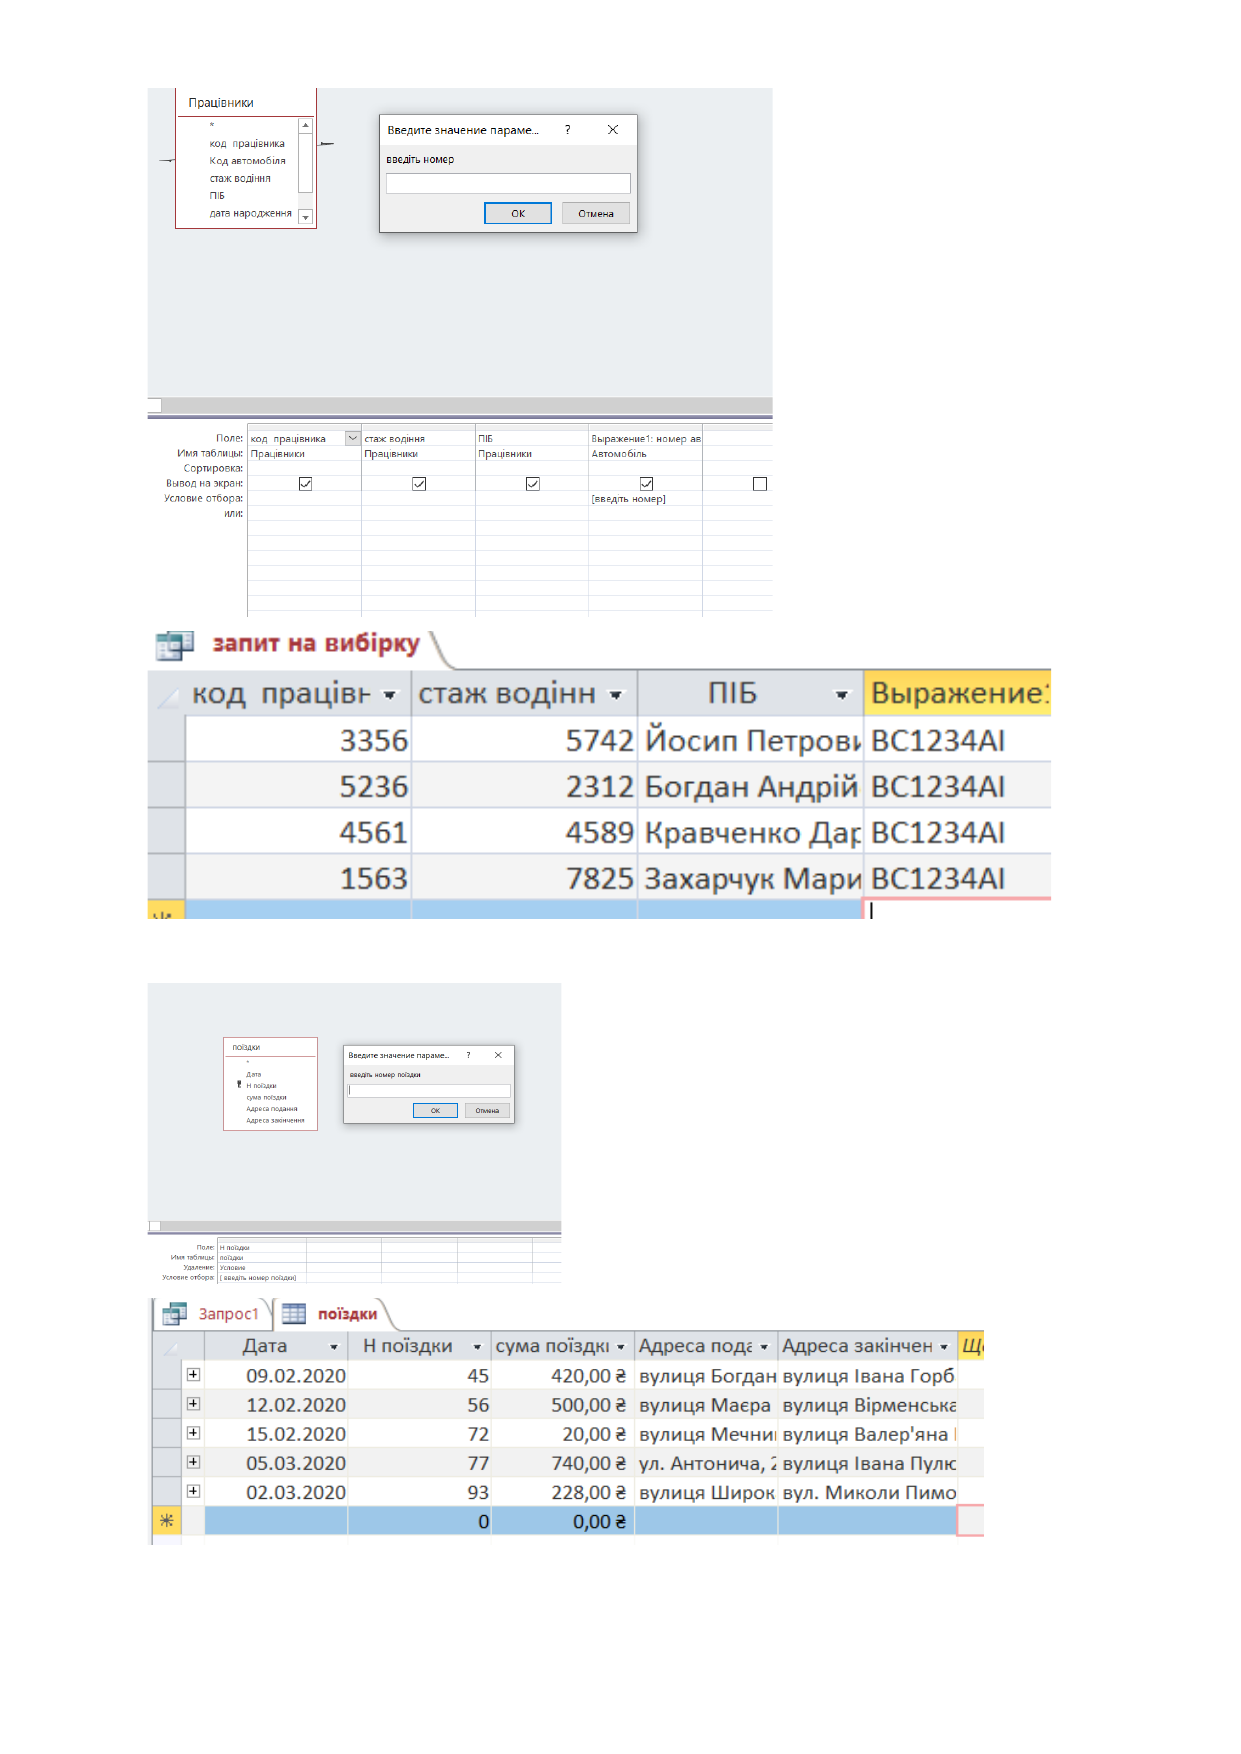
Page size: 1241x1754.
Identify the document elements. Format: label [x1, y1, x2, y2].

picture [147, 1298, 984, 1545]
picture [147, 983, 562, 1284]
picture [147, 631, 1052, 919]
picture [147, 88, 773, 617]
